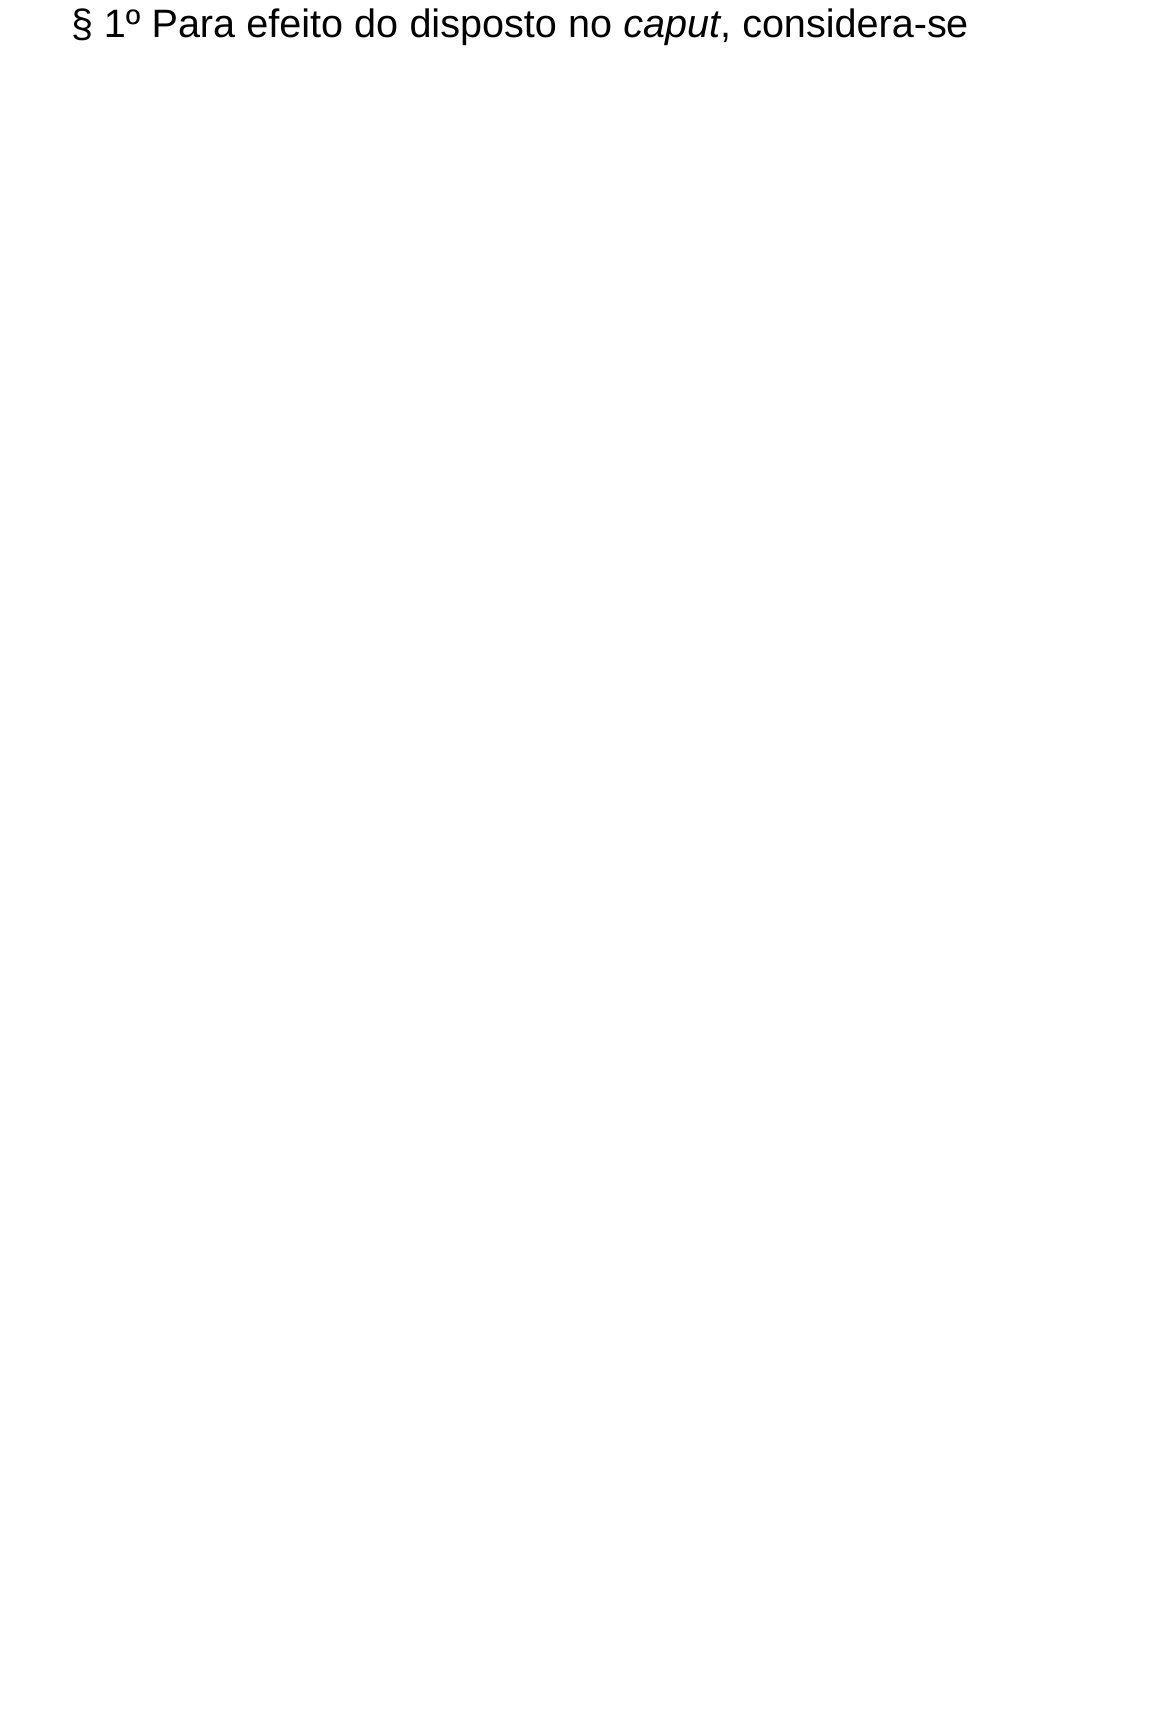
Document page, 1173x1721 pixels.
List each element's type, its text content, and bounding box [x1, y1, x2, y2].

text § 1º Para efeito do disposto no caput, considera-se [71, 0, 1114, 46]
